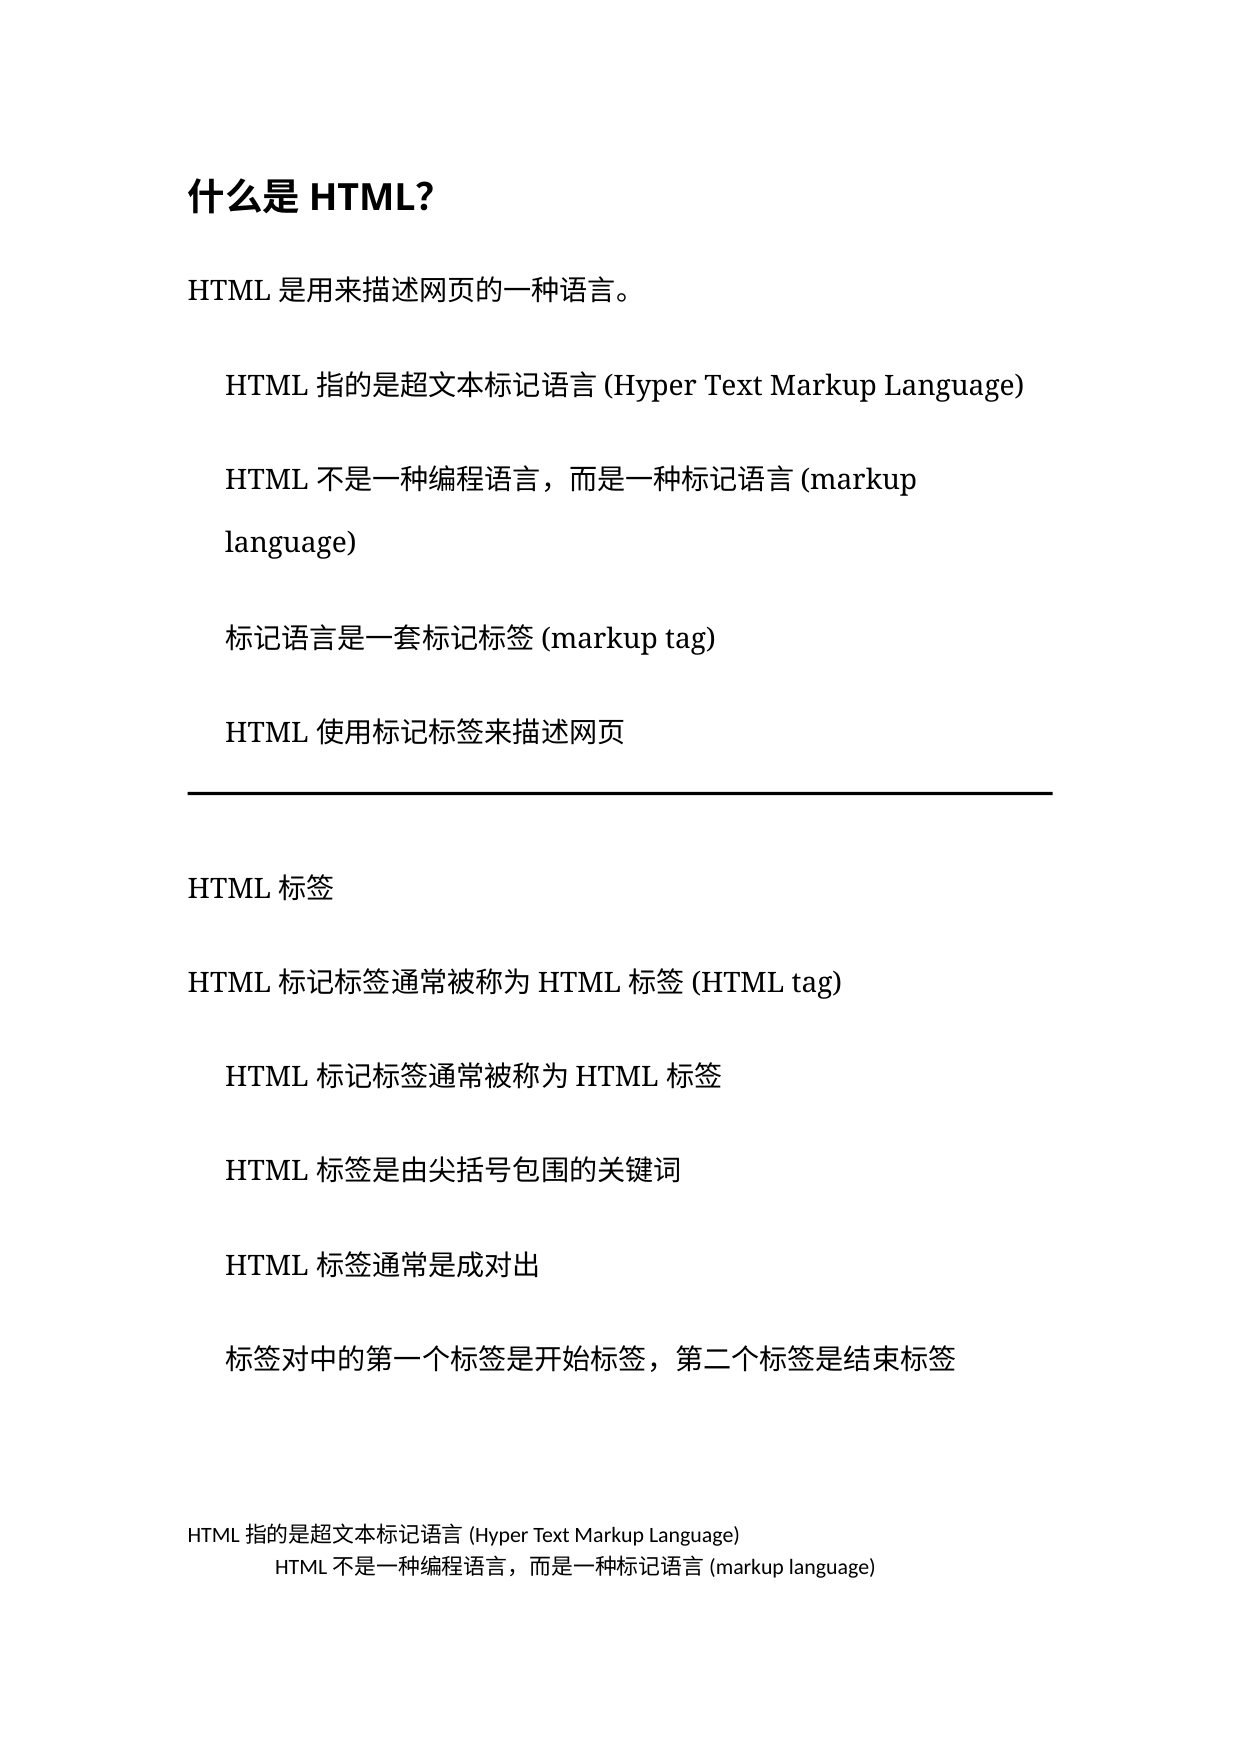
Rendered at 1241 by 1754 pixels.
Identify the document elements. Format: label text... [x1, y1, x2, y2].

text 标记语言是一套标记标签 (markup tag) [225, 604, 1053, 669]
text HTML 是用来描述网页的一种语言。 [187, 256, 1053, 321]
text HTML 标签是由尖括号包围的关键词 [225, 1136, 1053, 1201]
text HTML 不是一种编程语言，而是一种标记语言 (markup language) [225, 444, 1053, 574]
text HTML 不是一种编程语言，而是一种标记语言 (markup language) [187, 1549, 1053, 1581]
text HTML 指的是超文本标记语言 (Hyper Text Markup Language) [225, 350, 1053, 415]
text HTML 标记标签通常被称为 HTML 标签 (HTML tag) [187, 948, 1053, 1013]
text 标签对中的第一个标签是开始标签，第二个标签是结束标签 [225, 1324, 1053, 1389]
text HTML 指的是超文本标记语言 (Hyper Text Markup Language) [187, 1516, 1053, 1549]
text HTML 使用标记标签来描述网页 [225, 698, 1053, 763]
text HTML 标记标签通常被称为 HTML 标签 [225, 1042, 1053, 1107]
subtitle 什么是 HTML？ [187, 162, 1053, 227]
text HTML 标签 [187, 854, 1053, 919]
text HTML 标签通常是成对出 [225, 1230, 1053, 1295]
